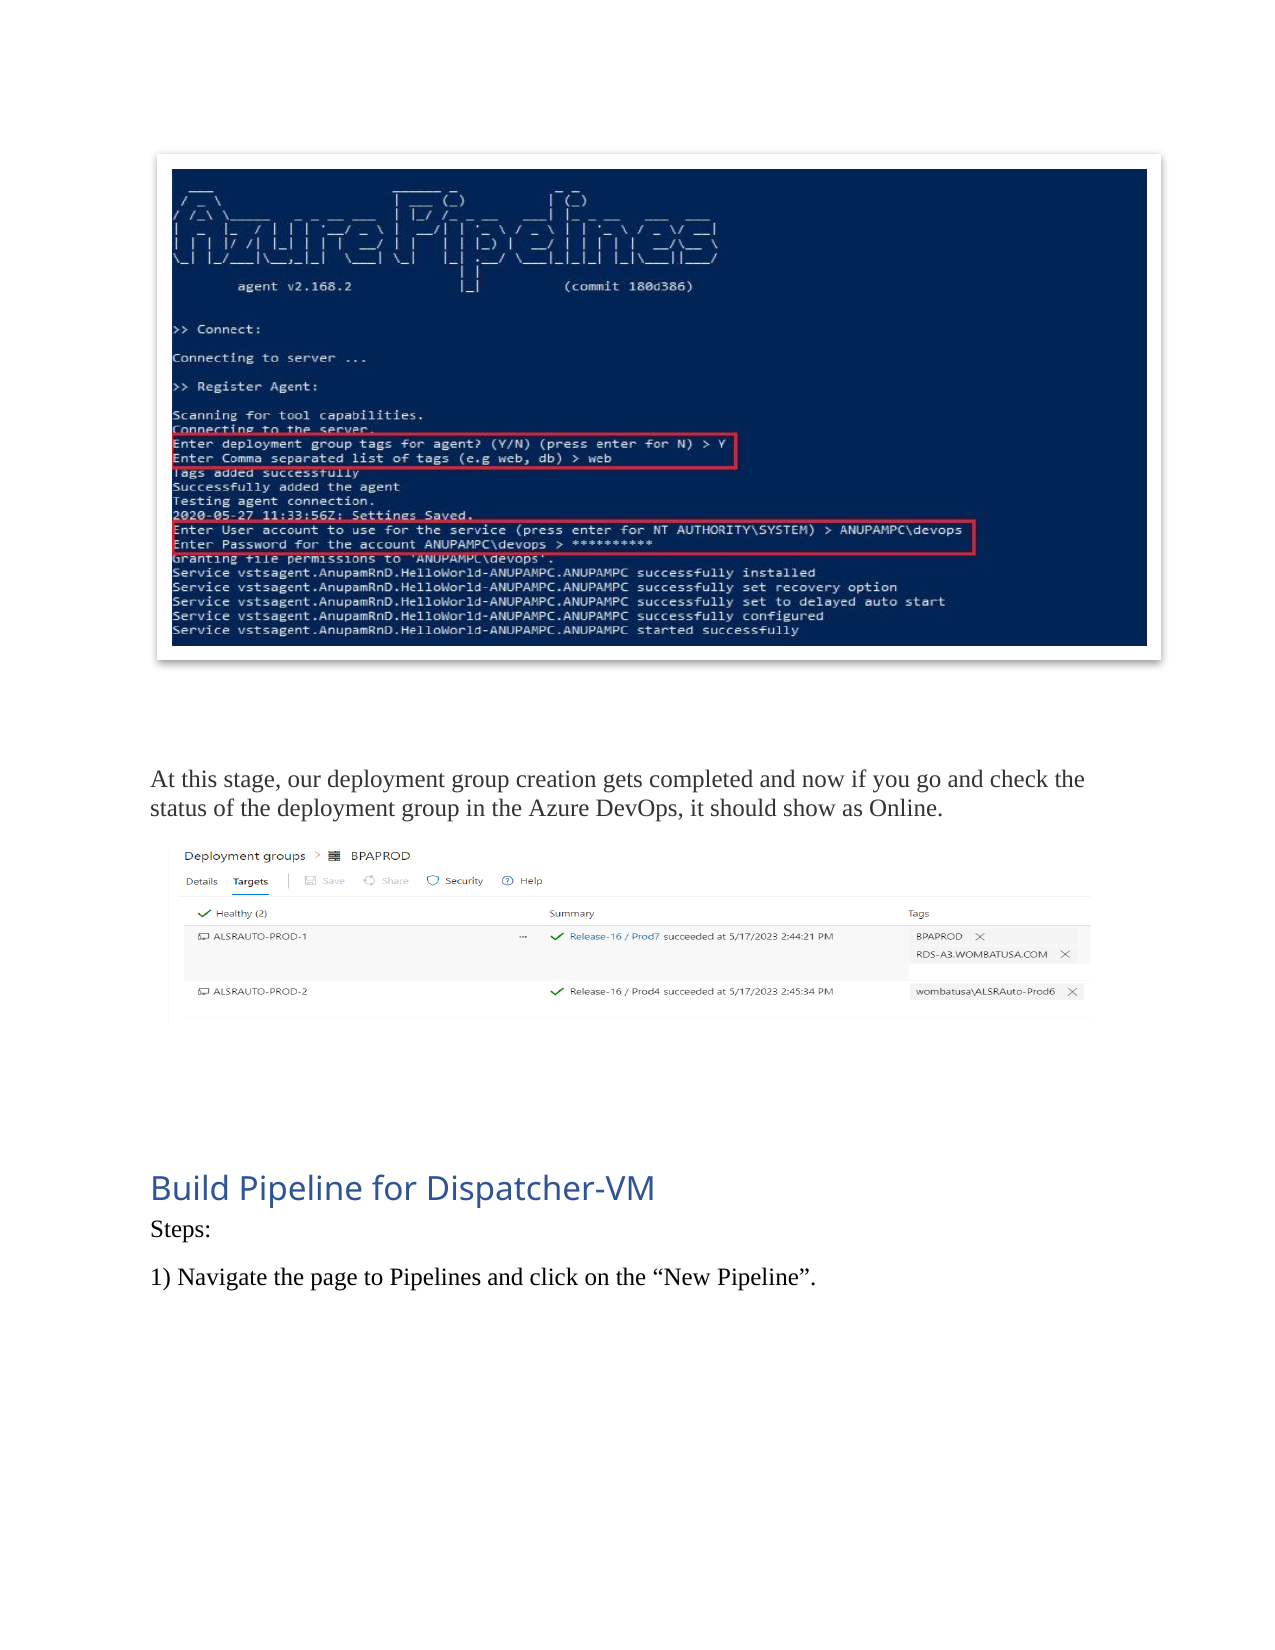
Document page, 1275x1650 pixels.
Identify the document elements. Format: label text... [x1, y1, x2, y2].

picture [172, 169, 1147, 646]
text 1) Navigate the page to Pipelines and click on the “New Pipeline”. [150, 1262, 1125, 1291]
text At this stage, our deployment group creation gets completed and now if you go and check the status of the deployment group in the Azure DevOps, it should show as Online. [943, 764, 1125, 822]
subtitle Build Pipeline for Dispatcher-VM [150, 1165, 1125, 1211]
text Steps: [150, 1214, 1125, 1243]
